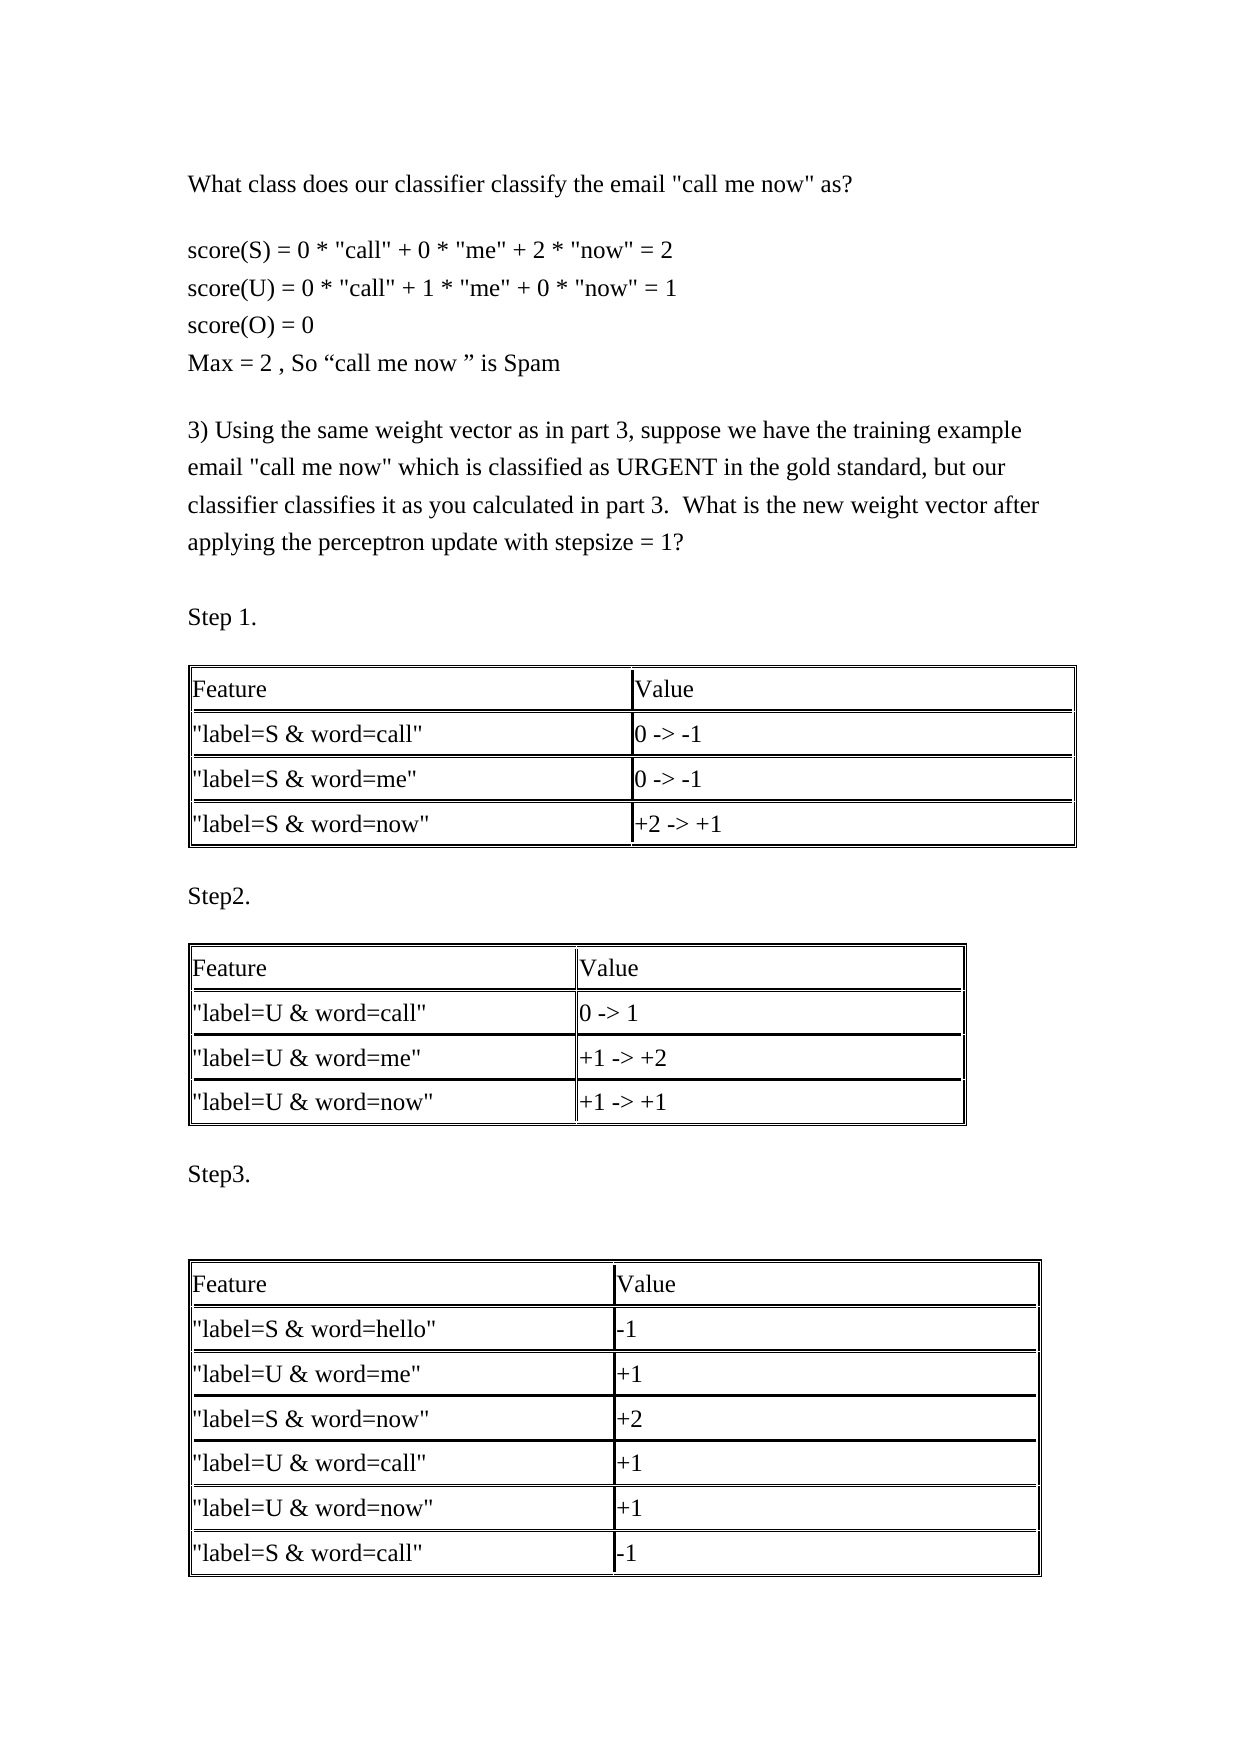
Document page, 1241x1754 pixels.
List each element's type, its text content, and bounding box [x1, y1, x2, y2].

table_cell 0 -> 1 [578, 988, 964, 1033]
table_cell "label=S & word=call" [190, 1529, 614, 1573]
list Step3. [187, 1155, 1053, 1230]
table_cell +1 -> +1 [577, 1078, 965, 1123]
table_cell +2 -> +1 [632, 799, 1074, 844]
table_cell +1 [616, 1349, 1039, 1394]
table_cell "label=S & word=now" [192, 1394, 613, 1439]
list Using the same weight vector as in part 3, suppose we have the training example email "call me now" which is classified as URGENT in the gold standard, but our classifier classifies it as you calculated in part 3. What is the new weight vector after applying the perceptron update with stepsize = 1? Step 1. [187, 410, 1053, 635]
table_cell "label=S & word=call" [192, 709, 631, 754]
table_header Value [577, 947, 963, 988]
table_cell 0 -> -1 [634, 709, 1074, 754]
table_header Value [614, 1263, 1038, 1304]
table_header Feature [192, 666, 632, 709]
table_cell -1 [614, 1529, 1040, 1573]
table_cell "label=S & word=hello" [192, 1304, 613, 1349]
table_cell -1 [616, 1304, 1039, 1349]
table_cell +1 [614, 1484, 1040, 1529]
table_cell 0 -> -1 [634, 754, 1074, 799]
table_cell +1 [616, 1439, 1038, 1484]
list Step2. [187, 876, 1053, 914]
text score(S) = 0 * "call" + 0 * "me" + 2 * "now" = 2 score(U) = 0 * "call" + 1 * "me" + 0 * "now" = 1 score(O) = 0 Max = 2 , So “call me now ” is Spam [187, 231, 1053, 381]
text What class does our classifier classify the email "call me now" as? [187, 164, 1053, 202]
table_cell "label=U & word=call" [192, 1439, 613, 1484]
table_cell "label=S & word=now" [192, 799, 632, 844]
table_cell "label=U & word=call" [192, 988, 575, 1033]
table_cell +1 -> +2 [578, 1033, 965, 1078]
table_cell "label=S & word=me" [192, 754, 631, 799]
table_cell "label=U & word=me" [190, 1033, 575, 1078]
table_cell "label=U & word=now" [190, 1484, 614, 1529]
table_cell "label=U & word=me" [192, 1349, 613, 1394]
table_header Value [632, 668, 1074, 709]
table_header Feature [192, 1261, 614, 1304]
table_cell +2 [616, 1394, 1038, 1439]
table_header Feature [192, 947, 577, 988]
table_cell "label=U & word=now" [190, 1078, 577, 1123]
